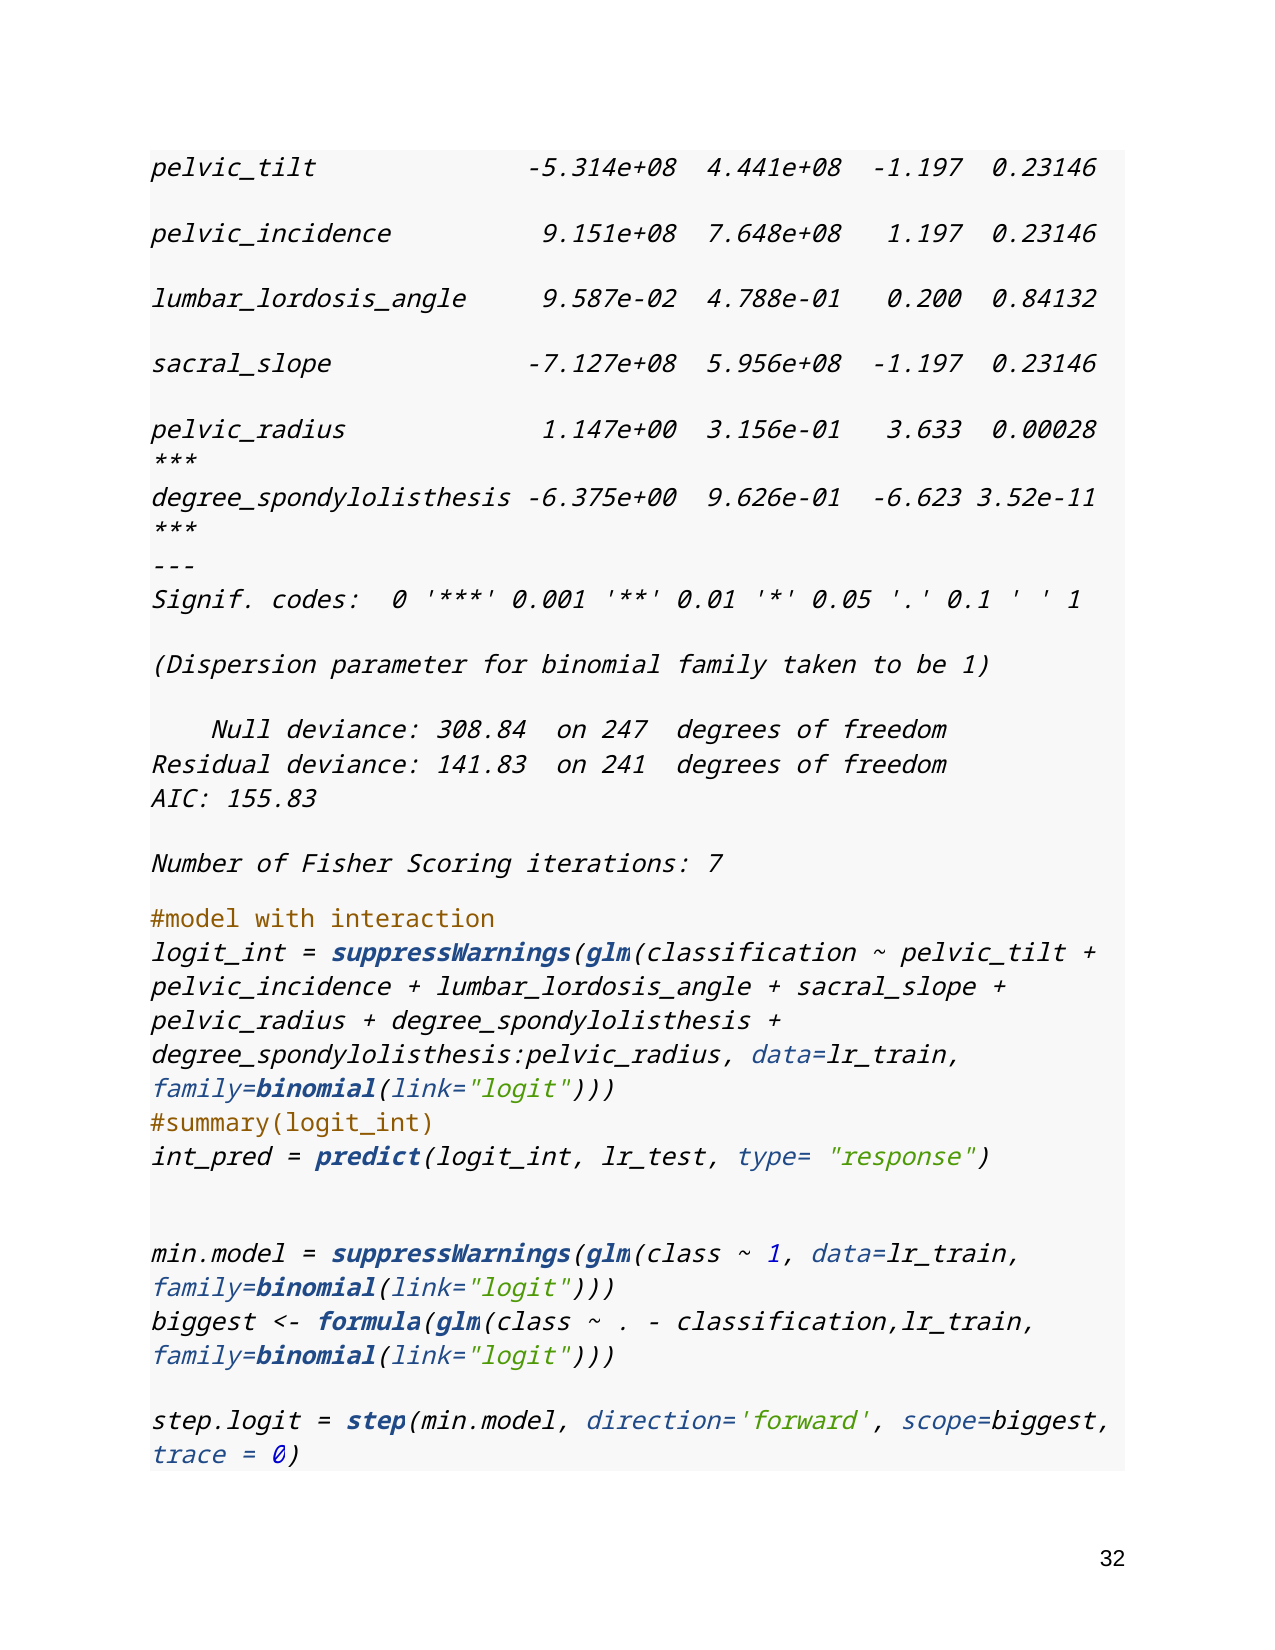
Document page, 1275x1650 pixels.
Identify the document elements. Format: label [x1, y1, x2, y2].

text [150, 901, 1125, 1471]
text [150, 150, 1125, 880]
